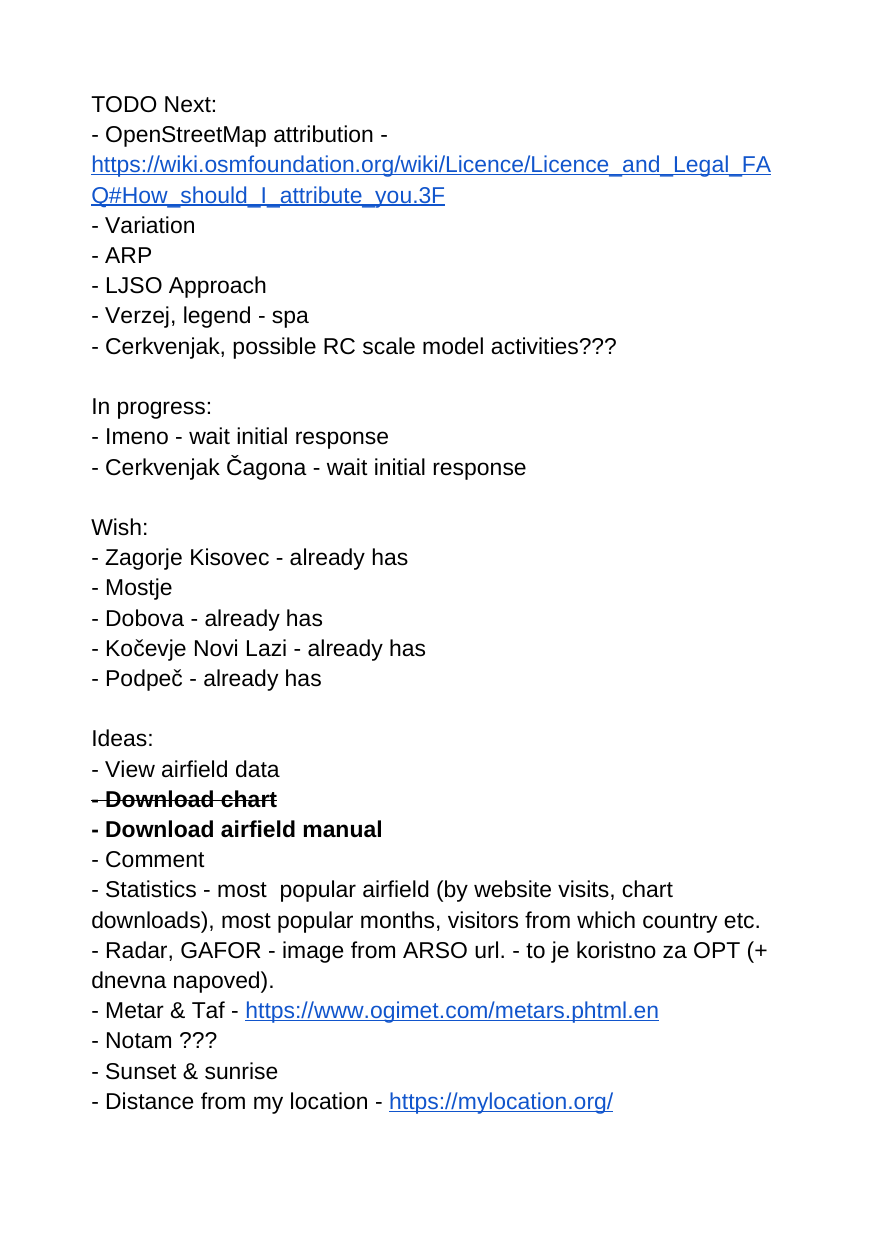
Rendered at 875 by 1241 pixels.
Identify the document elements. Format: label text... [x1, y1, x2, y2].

text - Variation [91, 212, 783, 238]
text In progress: [91, 393, 783, 419]
text - Radar, GAFOR - image from ARSO url. - to je koristno za OPT (+ dnevna napoved). [91, 937, 783, 993]
text - ARP [91, 242, 783, 268]
text - Metar & Taf - https://www.ogimet.com/metars.phtml.en [91, 997, 783, 1023]
text - Download airfield manual [91, 816, 783, 842]
text - Imeno - wait initial response [91, 423, 783, 449]
text - Sunset & sunrise [91, 1058, 783, 1084]
text Ideas: [91, 725, 783, 752]
text - Verzej, legend - spa [91, 302, 783, 329]
text - Podpeč - already has [91, 665, 783, 691]
text - Comment [91, 846, 783, 872]
text - Download chart [91, 786, 783, 812]
text - Statistics - most popular airfield (by website visits, chart downloads), most popular months, visitors from which country etc. [91, 876, 783, 933]
text - Kočevje Novi Lazi - already has [91, 635, 783, 661]
text - Zagorje Kisovec - already has [91, 544, 783, 570]
text - Cerkvenjak Čagona - wait initial response [91, 453, 783, 480]
text - OpenStreetMap attribution - https://wiki.osmfoundation.org/wiki/Licence/Licence_and_Legal_FAQ#How_should_I_attribute_you.3F [91, 121, 783, 208]
text - Cerkvenjak, possible RC scale model activities??? [91, 333, 783, 359]
text - View airfield data [91, 756, 783, 782]
text - LJSO Approach [91, 272, 783, 298]
text Wish: [91, 514, 783, 540]
text - Distance from my location - https://mylocation.org/ [91, 1088, 783, 1114]
text - Mostje [91, 574, 783, 601]
text - Notam ??? [91, 1027, 783, 1054]
text TODO Next: [91, 91, 783, 117]
text - Dobova - already has [91, 604, 783, 631]
